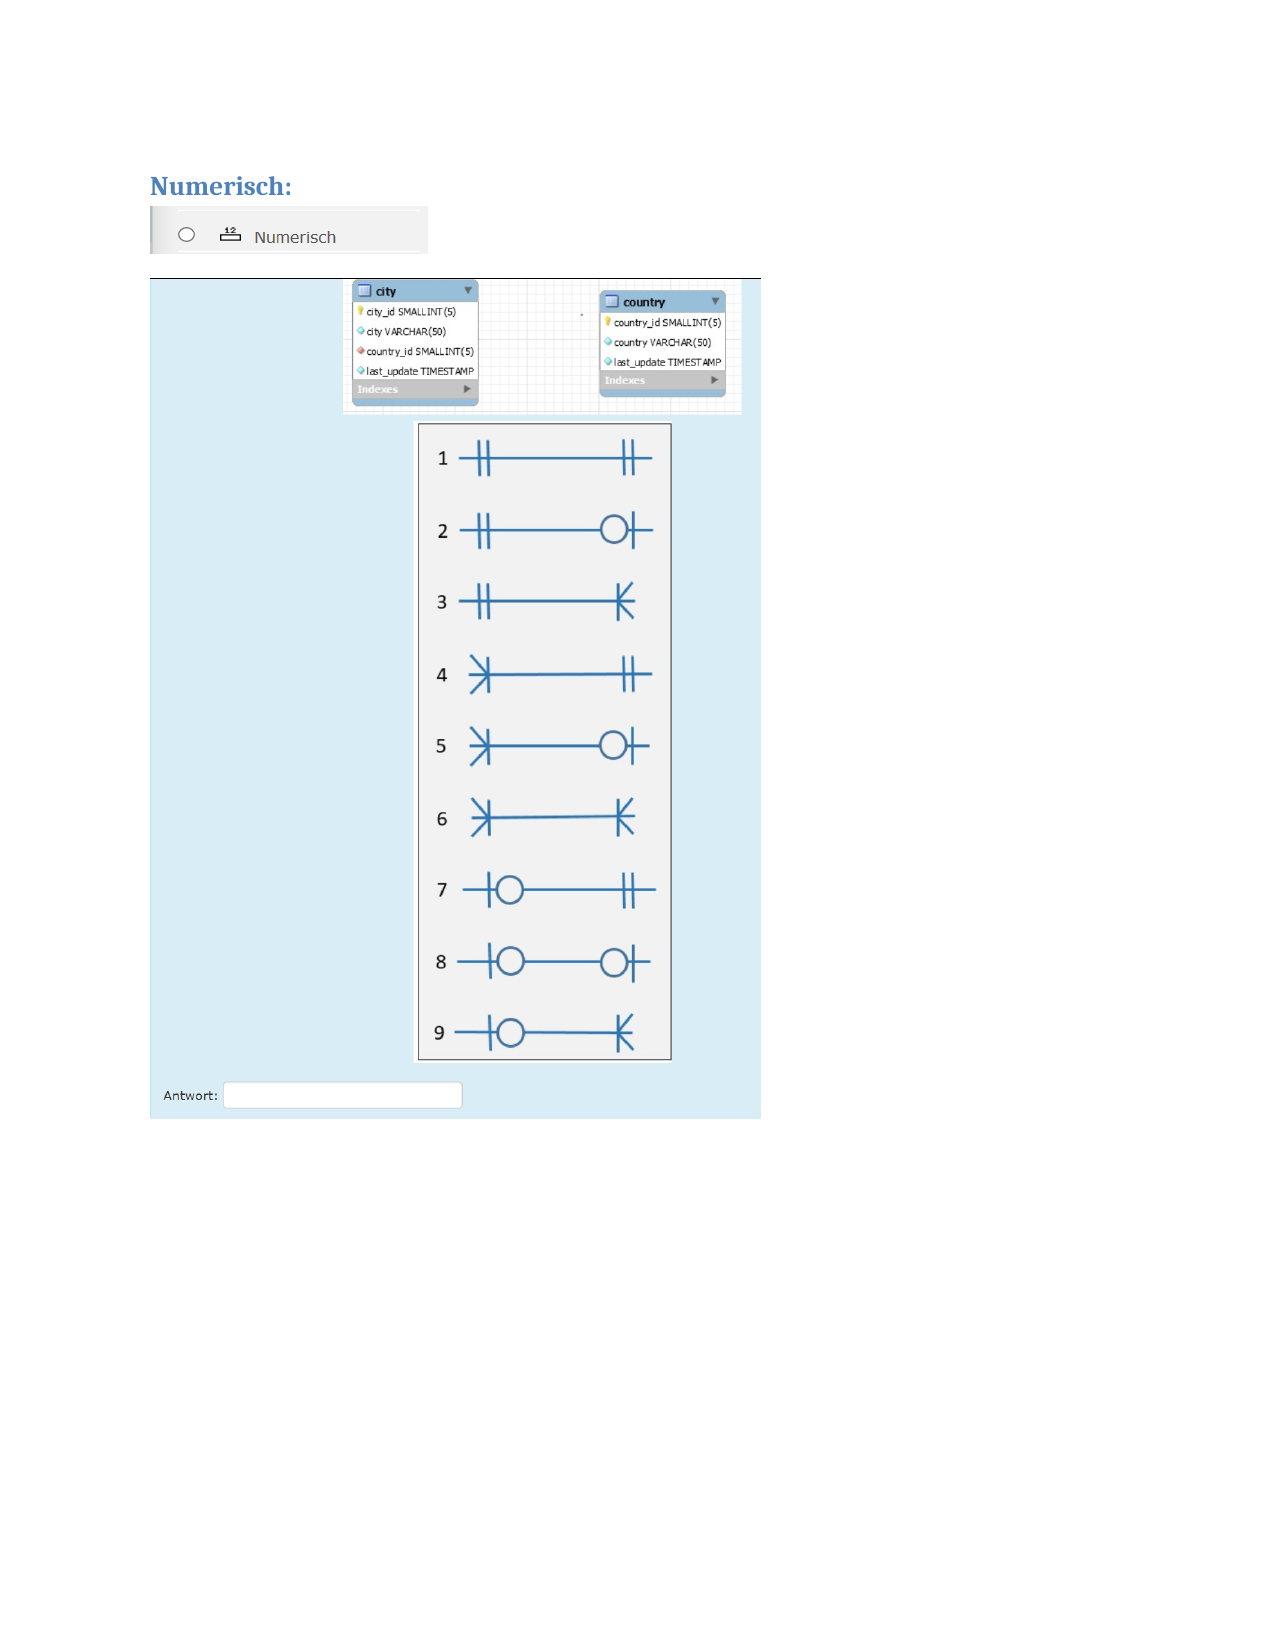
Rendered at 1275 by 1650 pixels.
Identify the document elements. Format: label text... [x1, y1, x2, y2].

picture [150, 206, 429, 254]
subtitle Numerisch: [150, 171, 1125, 202]
